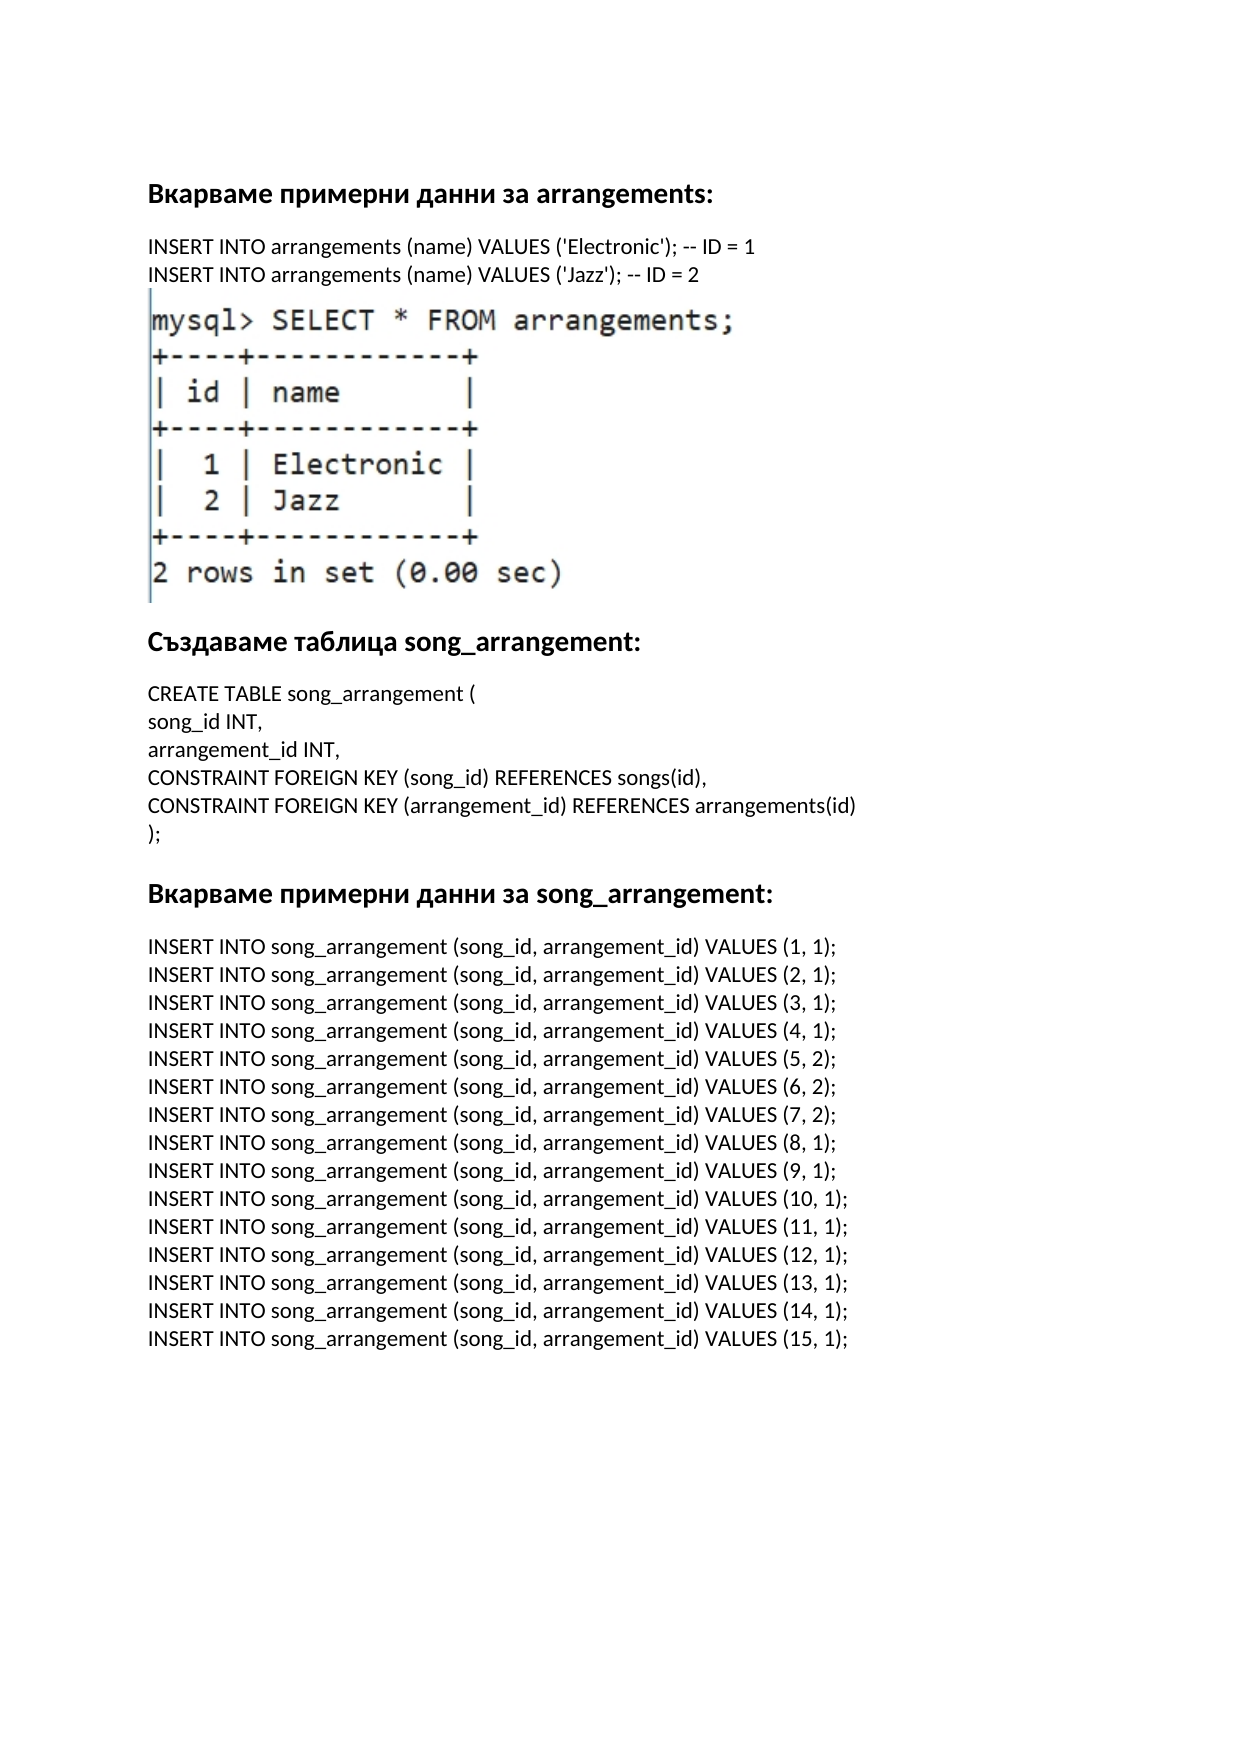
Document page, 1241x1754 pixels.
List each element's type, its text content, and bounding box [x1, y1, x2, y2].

text INSERT INTO song_arrangement (song_id, arrangement_id) VALUES (12, 1); [148, 1240, 1093, 1268]
text INSERT INTO song_arrangement (song_id, arrangement_id) VALUES (9, 1); [148, 1156, 1093, 1184]
text INSERT INTO song_arrangement (song_id, arrangement_id) VALUES (4, 1); [148, 1016, 1093, 1044]
text song_id INT, [148, 707, 1093, 736]
text CREATE TABLE song_arrangement ( [148, 679, 1093, 707]
text CONSTRAINT FOREIGN KEY (song_id) REFERENCES songs(id), [148, 763, 1093, 792]
text INSERT INTO song_arrangement (song_id, arrangement_id) VALUES (6, 2); [148, 1072, 1093, 1100]
text INSERT INTO song_arrangement (song_id, arrangement_id) VALUES (2, 1); [148, 960, 1093, 988]
text INSERT INTO song_arrangement (song_id, arrangement_id) VALUES (11, 1); [148, 1212, 1093, 1240]
text INSERT INTO song_arrangement (song_id, arrangement_id) VALUES (10, 1); [148, 1184, 1093, 1212]
text ); [148, 819, 1093, 848]
text INSERT INTO song_arrangement (song_id, arrangement_id) VALUES (8, 1); [148, 1128, 1093, 1156]
text INSERT INTO song_arrangement (song_id, arrangement_id) VALUES (1, 1); [148, 932, 1093, 960]
text INSERT INTO song_arrangement (song_id, arrangement_id) VALUES (14, 1); [148, 1296, 1093, 1324]
text Създаваме таблица song_arrangement: [148, 623, 1093, 659]
text Вкарваме примерни данни за arrangements: [148, 176, 1093, 211]
text INSERT INTO song_arrangement (song_id, arrangement_id) VALUES (13, 1); [148, 1268, 1093, 1296]
text INSERT INTO arrangements (name) VALUES ('Jazz'); -- ID = 2 [148, 260, 1093, 288]
text INSERT INTO song_arrangement (song_id, arrangement_id) VALUES (5, 2); [148, 1044, 1093, 1072]
text CONSTRAINT FOREIGN KEY (arrangement_id) REFERENCES arrangements(id) [148, 792, 1093, 819]
picture [147, 288, 743, 603]
text INSERT INTO song_arrangement (song_id, arrangement_id) VALUES (3, 1); [148, 988, 1093, 1016]
text INSERT INTO arrangements (name) VALUES ('Electronic'); -- ID = 1 [148, 232, 1093, 260]
text INSERT INTO song_arrangement (song_id, arrangement_id) VALUES (7, 2); [148, 1100, 1093, 1128]
text INSERT INTO song_arrangement (song_id, arrangement_id) VALUES (15, 1); [148, 1324, 1093, 1352]
text arrangement_id INT, [148, 736, 1093, 763]
text Вкарваме примерни данни за song_arrangement: [148, 876, 1093, 911]
